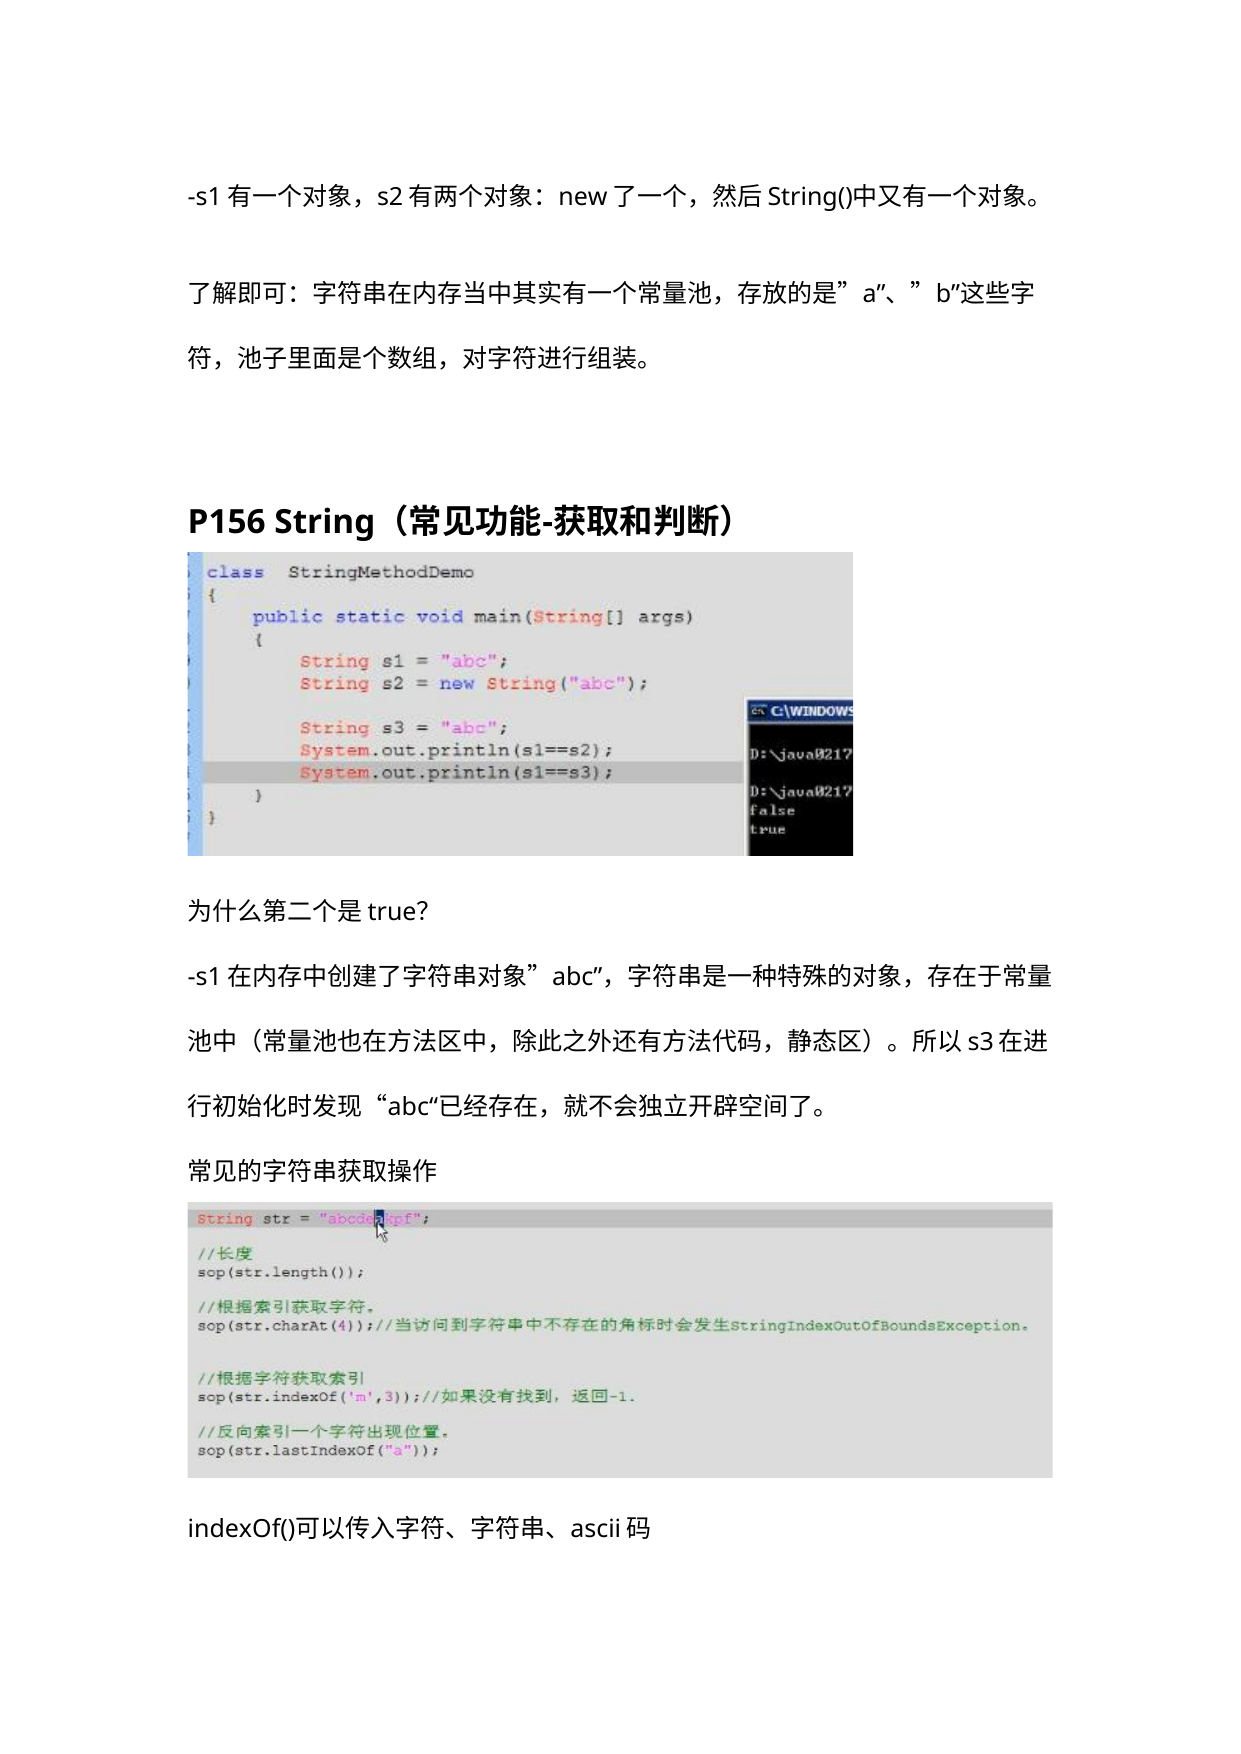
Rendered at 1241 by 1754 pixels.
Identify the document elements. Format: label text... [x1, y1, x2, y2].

text 常见的字符串获取操作 [187, 1137, 1053, 1202]
text 为什么第二个是true？ [187, 877, 1053, 942]
text P156 String（常见功能-获取和判断） [187, 487, 1053, 552]
picture [187, 1202, 1053, 1478]
text indexOf()可以传入字符、字符串、ascii码 [187, 1494, 1053, 1559]
text 了解即可：字符串在内存当中其实有一个常量池，存放的是”a”、”b”这些字符，池子里面是个数组，对字符进行组装。 [187, 259, 1053, 389]
picture [187, 552, 854, 856]
text -s1在内存中创建了字符串对象”abc”，字符串是一种特殊的对象，存在于常量池中（常量池也在方法区中，除此之外还有方法代码，静态区）。所以s3在进行初始化时发现“abc“已经存在，就不会独立开辟空间了。 [187, 942, 1053, 1137]
text -s1有一个对象，s2有两个对象：new了一个，然后String()中又有一个对象。 [187, 162, 1053, 227]
